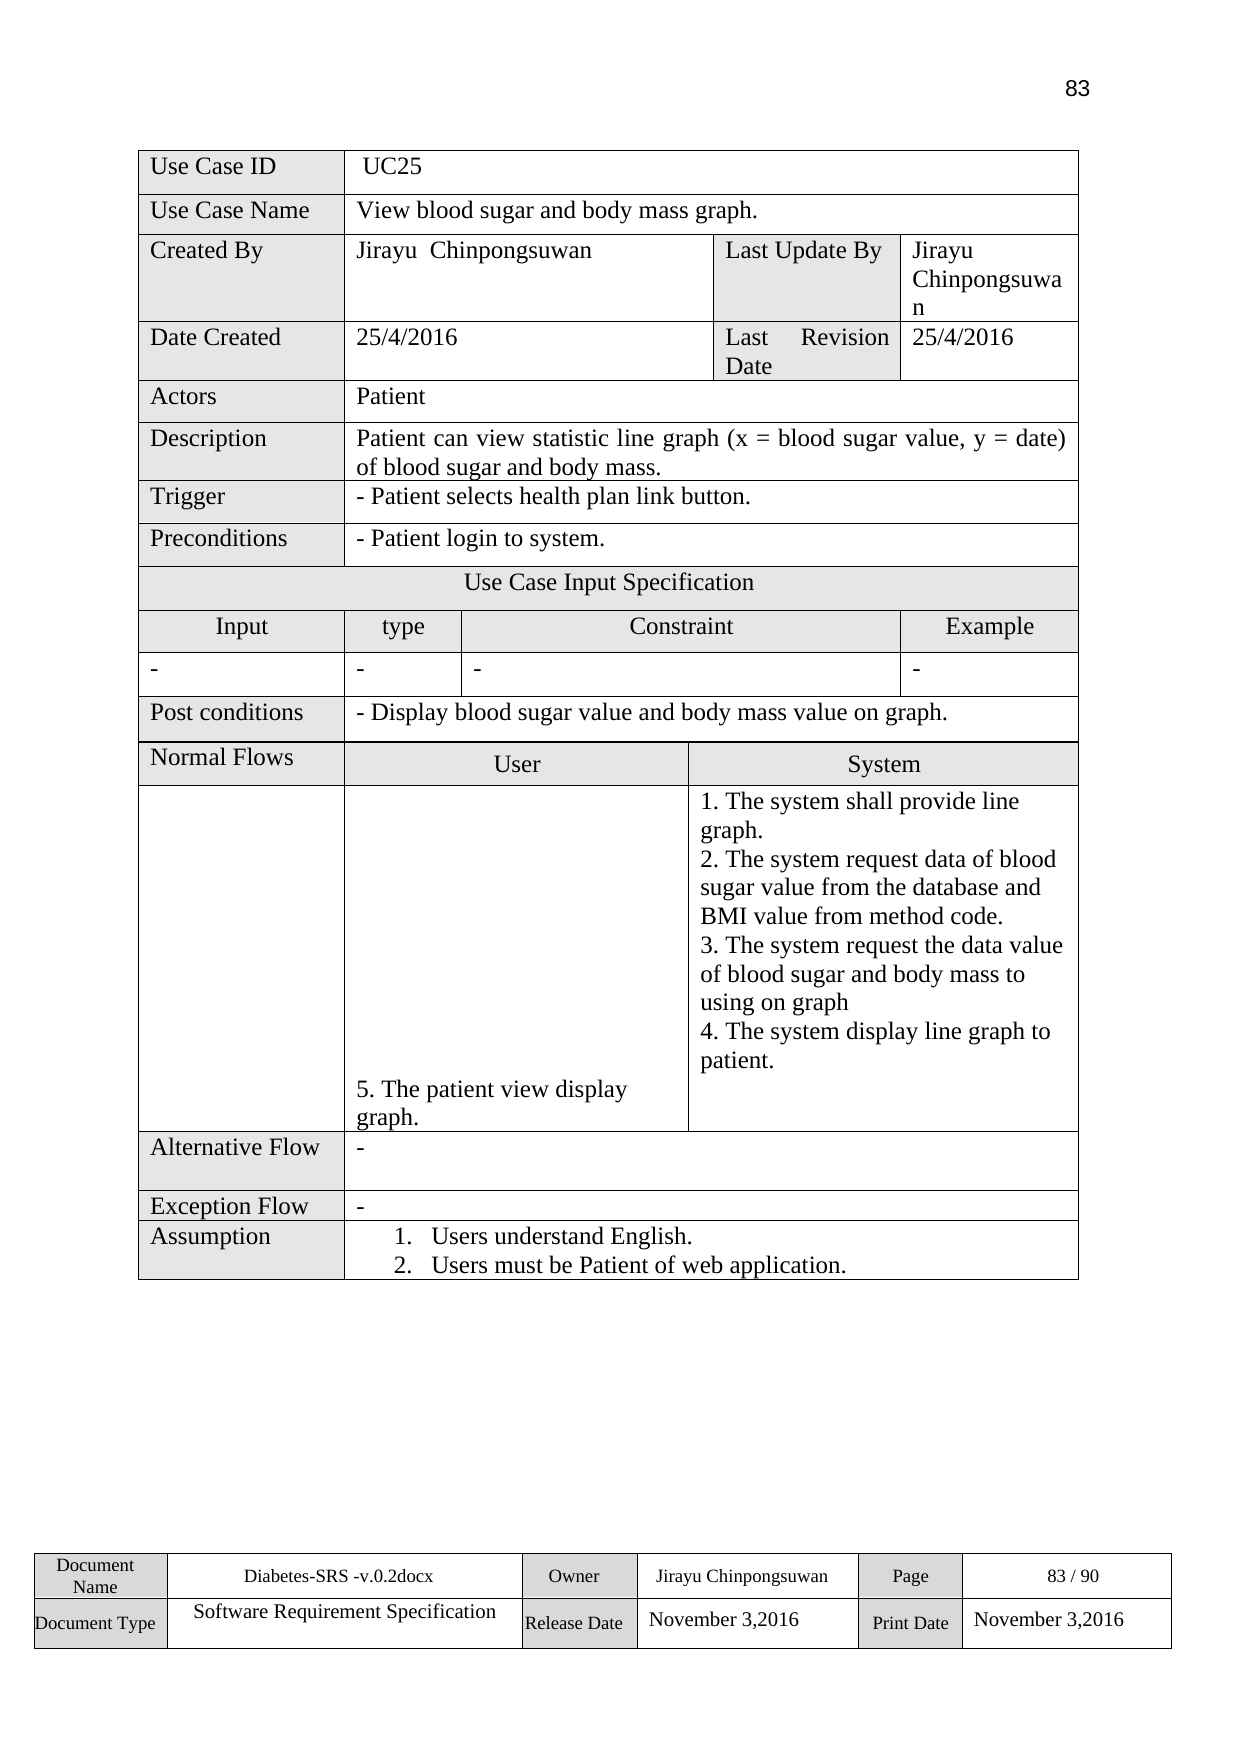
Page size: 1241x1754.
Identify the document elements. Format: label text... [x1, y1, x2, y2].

table_cell Post conditions [139, 697, 344, 741]
table_header UC25 [345, 151, 1078, 194]
table_cell Exception Flow [139, 1191, 344, 1220]
table_cell Patient [345, 381, 1078, 422]
table_cell Last Update By [714, 235, 900, 321]
table_cell Patient can view statistic line graph (x = blood sugar value, y = date) of blood sugar and body mass. [345, 423, 1078, 480]
table_cell - [462, 653, 900, 696]
table_cell - [345, 1191, 1078, 1220]
table_cell Trigger [139, 481, 344, 522]
table_cell View blood sugar and body mass graph. [345, 195, 1078, 234]
table_cell - Patient selects health plan link button. [345, 481, 1078, 522]
table_cell 1. The system shall provide line graph. 2. The system request data of blood sugar value from the database and BMI value from method code. 3. The system request the data value of blood sugar and body mass to using on graph 4. The system display line graph to patient. [689, 786, 1078, 1131]
table_cell Assumption [139, 1221, 344, 1279]
table_cell Use Case Input Specification [139, 567, 1078, 610]
table_cell Last Revision Date [714, 322, 900, 380]
table_cell [139, 786, 344, 1131]
table_cell Use Case Name [139, 195, 344, 234]
table_cell - Patient login to system. [345, 524, 1078, 566]
table_cell 5. The patient view display graph. [345, 786, 688, 1131]
table_cell - [345, 1132, 1078, 1190]
table_cell Jirayu Chinpongsuwan [901, 235, 1078, 321]
table_cell Alternative Flow [139, 1132, 344, 1190]
table_cell User [345, 743, 688, 785]
table_cell - Display blood sugar value and body mass value on graph. [345, 697, 1078, 741]
table_cell Preconditions [139, 524, 344, 566]
table_cell type [345, 611, 461, 652]
table_cell Normal Flows [139, 743, 344, 785]
table_cell Created By [139, 235, 344, 321]
table_cell - [139, 653, 344, 696]
table_cell - [345, 653, 461, 696]
table_cell Jirayu Chinpongsuwan [345, 235, 713, 321]
table_cell Example [901, 611, 1078, 652]
table_cell 25/4/2016 [345, 322, 713, 380]
table_cell Constraint [462, 611, 900, 652]
table_cell Users understand English. Users must be Patient of web application. [345, 1221, 1078, 1279]
table_cell Actors [139, 381, 344, 422]
table_cell Date Created [139, 322, 344, 380]
table_cell Input [139, 611, 344, 652]
table_cell 25/4/2016 [901, 322, 1078, 380]
table_cell System [689, 743, 1078, 785]
table_cell Description [139, 423, 344, 480]
table_header Use Case ID [139, 151, 344, 194]
table_cell - [901, 653, 1078, 696]
